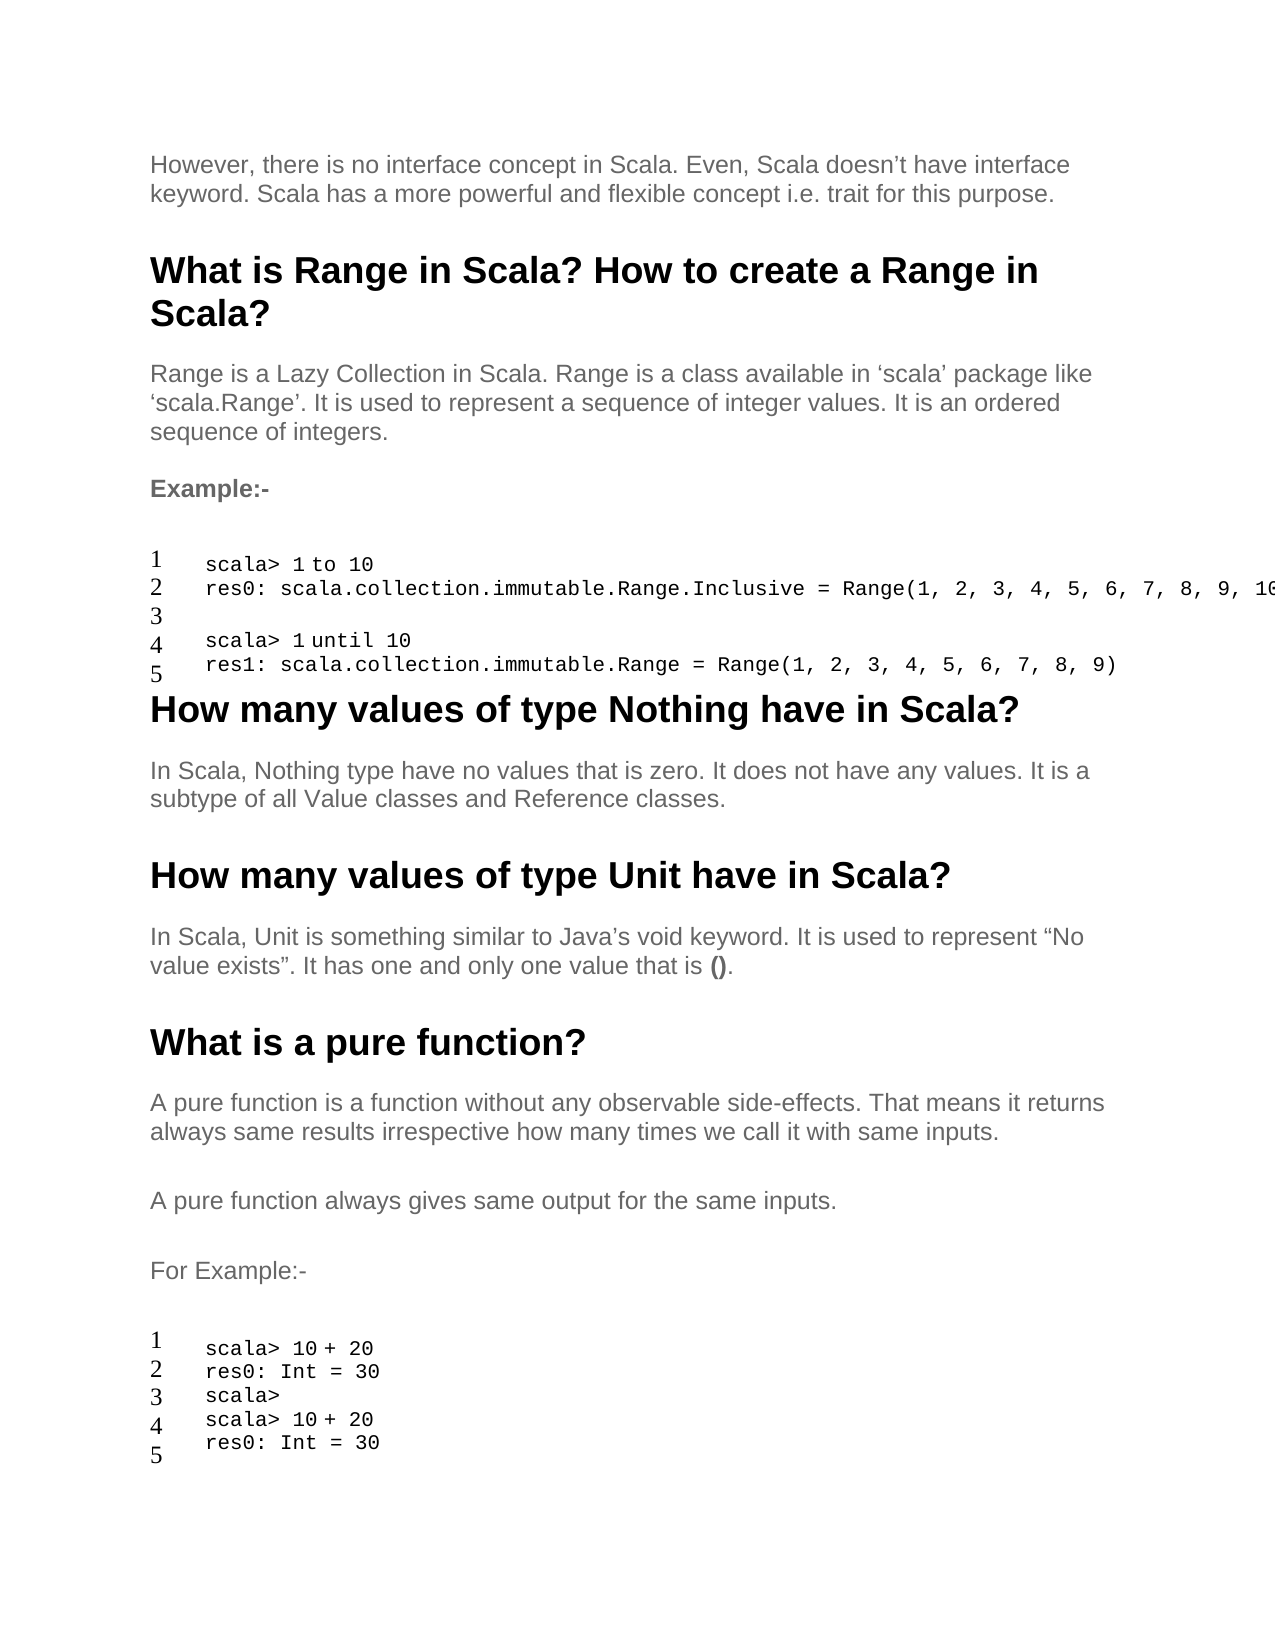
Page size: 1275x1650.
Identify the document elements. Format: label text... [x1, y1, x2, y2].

text What is a pure function? [150, 1020, 1125, 1063]
text How many values of type Unit have in Scala? [150, 854, 1125, 897]
table_header scala> 1 to 10 res0: scala.collection.immutable.Range.Inclusive = Range(1, 2, 3, 4, 5, 6, 7, 8, 9, 10) scala> 1 until 10 res1: scala.collection.immutable.Range = Range(1, 2, 3, 4, 5, 6, 7, 8, 9) [205, 544, 1275, 687]
text For Example:- [150, 1256, 1125, 1284]
text Range is a Lazy Collection in Scala. Range is a class available in ‘scala’ package like ‘scala.Range’. It is used to represent a sequence of integer values. It is an ordered sequence of integers. Example:- [150, 359, 1125, 503]
table_header scala> 10 + 20 res0: Int = 30 scala> scala> 10 + 20 res0: Int = 30 [205, 1325, 1275, 1469]
text What is Range in Scala? How to create a Range in Scala? [150, 248, 1125, 334]
text In Scala, Nothing type have no values that is zero. It does not have any values. It is a subtype of all Value classes and Reference classes. [150, 756, 1125, 813]
table_header 1 2 3 4 5 [150, 1325, 205, 1469]
text A pure function is a function without any observable side-effects. That means it returns always same results irrespective how many times we call it with same inputs. [150, 1088, 1125, 1146]
text However, there is no interface concept in Scala. Even, Scala doesn’t have interface keyword. Scala has a more powerful and flexible concept i.e. trait for this purpose. [150, 150, 1125, 207]
text In Scala, Unit is something similar to Java’s void keyword. It is used to represent “No value exists”. It has one and only one value that is (). [150, 922, 1125, 979]
table_header 1 2 3 4 5 [150, 544, 205, 687]
text How many values of type Nothing have in Scala? [150, 687, 1125, 731]
text A pure function always gives same output for the same inputs. [150, 1186, 1125, 1215]
